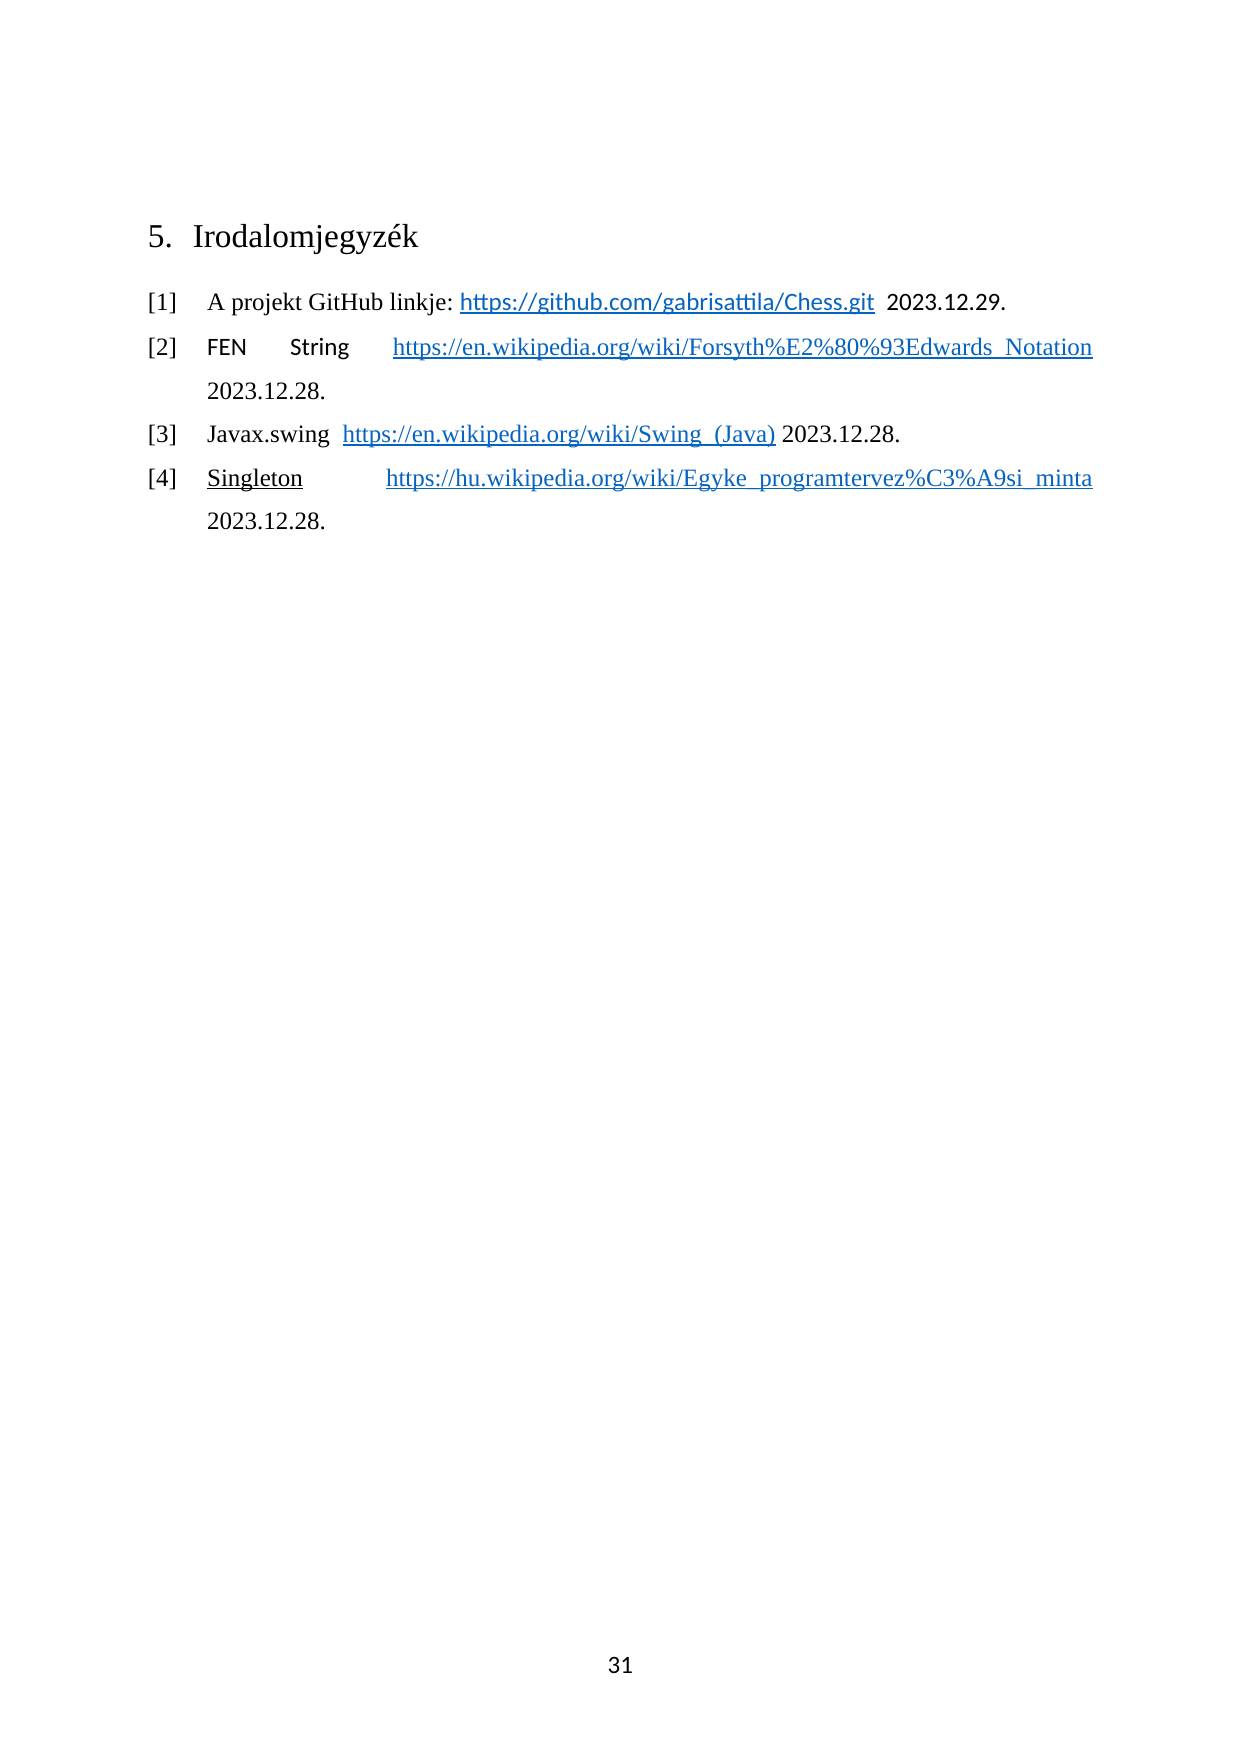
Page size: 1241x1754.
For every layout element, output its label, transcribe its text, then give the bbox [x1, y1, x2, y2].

subtitle Irodalomjegyzék [148, 216, 1092, 254]
list Singleton https://hu.wikipedia.org/wiki/Egyke_programtervez%C3%A9si_minta 2023.12.28. [148, 463, 1092, 534]
list Javax.swing https://en.wikipedia.org/wiki/Swing_(Java) 2023.12.28. [148, 419, 1092, 448]
list A projekt GitHub linkje: https://github.com/gabrisattila/Chess.git 2023.12.29. [148, 286, 1092, 316]
list FEN String https://en.wikipedia.org/wiki/Forsyth%E2%80%93Edwards_Notation 2023.12.28. [148, 332, 1092, 405]
